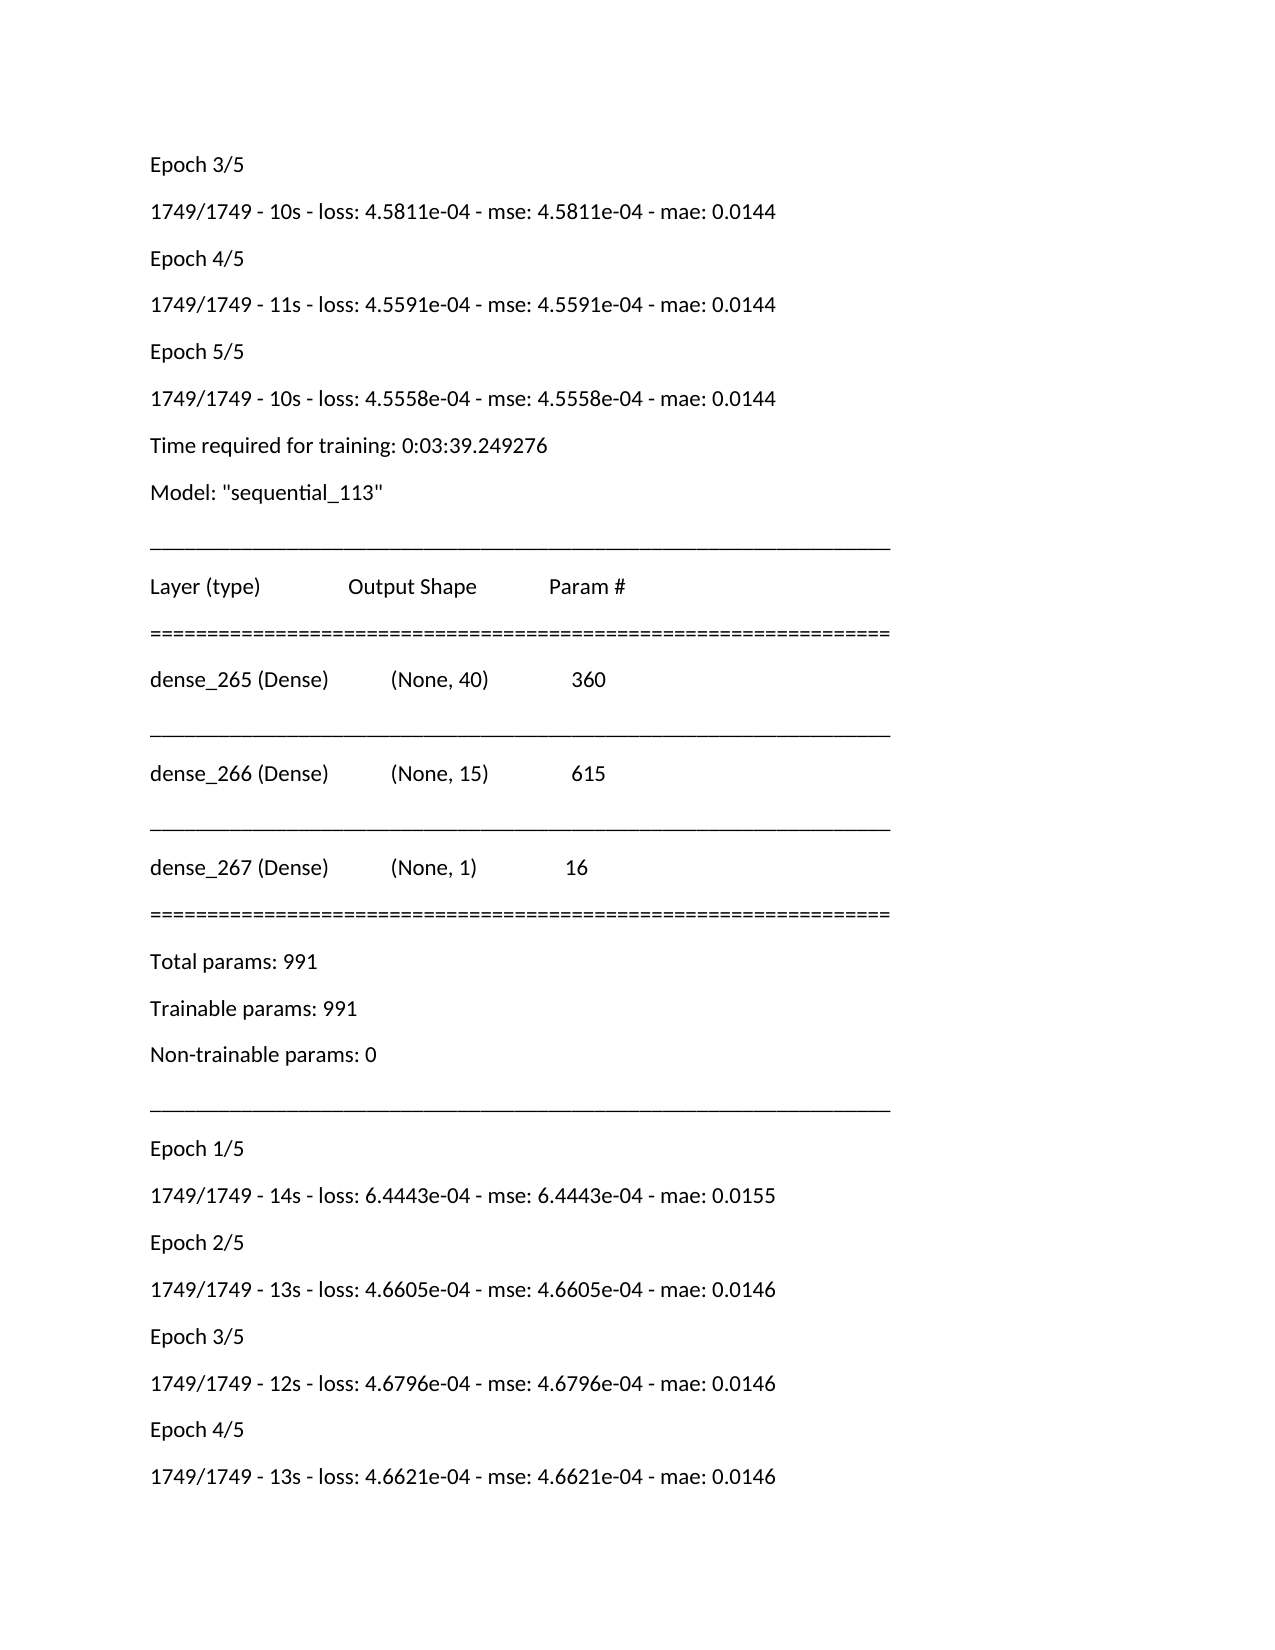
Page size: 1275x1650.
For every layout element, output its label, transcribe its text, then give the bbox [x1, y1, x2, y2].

text 1749/1749 - 12s - loss: 4.6796e-04 - mse: 4.6796e-04 - mae: 0.0146 [150, 1369, 1125, 1397]
text _________________________________________________________________ [150, 525, 1125, 553]
text 1749/1749 - 13s - loss: 4.6621e-04 - mse: 4.6621e-04 - mae: 0.0146 [150, 1462, 1125, 1491]
text Layer (type) Output Shape Param # [150, 572, 1125, 600]
text Time required for training: 0:03:39.249276 [150, 431, 1125, 459]
text 1749/1749 - 10s - loss: 4.5811e-04 - mse: 4.5811e-04 - mae: 0.0144 [150, 197, 1125, 225]
text 1749/1749 - 14s - loss: 6.4443e-04 - mse: 6.4443e-04 - mae: 0.0155 [150, 1181, 1125, 1209]
text Epoch 5/5 [150, 337, 1125, 366]
text 1749/1749 - 13s - loss: 4.6605e-04 - mse: 4.6605e-04 - mae: 0.0146 [150, 1275, 1125, 1303]
text Epoch 2/5 [150, 1228, 1125, 1256]
text dense_267 (Dense) (None, 1) 16 [150, 853, 1125, 881]
text _________________________________________________________________ [150, 712, 1125, 741]
text dense_265 (Dense) (None, 40) 360 [150, 666, 1125, 694]
text Epoch 4/5 [150, 244, 1125, 272]
text Epoch 1/5 [150, 1134, 1125, 1162]
text Epoch 3/5 [150, 150, 1125, 178]
text Epoch 4/5 [150, 1416, 1125, 1444]
text Non-trainable params: 0 [150, 1041, 1125, 1069]
text ================================================================= [150, 619, 1125, 647]
text Epoch 3/5 [150, 1322, 1125, 1350]
text Trainable params: 991 [150, 994, 1125, 1022]
text 1749/1749 - 11s - loss: 4.5591e-04 - mse: 4.5591e-04 - mae: 0.0144 [150, 291, 1125, 319]
text _________________________________________________________________ [150, 806, 1125, 834]
text 1749/1749 - 10s - loss: 4.5558e-04 - mse: 4.5558e-04 - mae: 0.0144 [150, 384, 1125, 412]
text Model: "sequential_113" [150, 478, 1125, 506]
text dense_266 (Dense) (None, 15) 615 [150, 759, 1125, 787]
text Total params: 991 [150, 947, 1125, 975]
text ================================================================= [150, 900, 1125, 928]
text _________________________________________________________________ [150, 1087, 1125, 1116]
